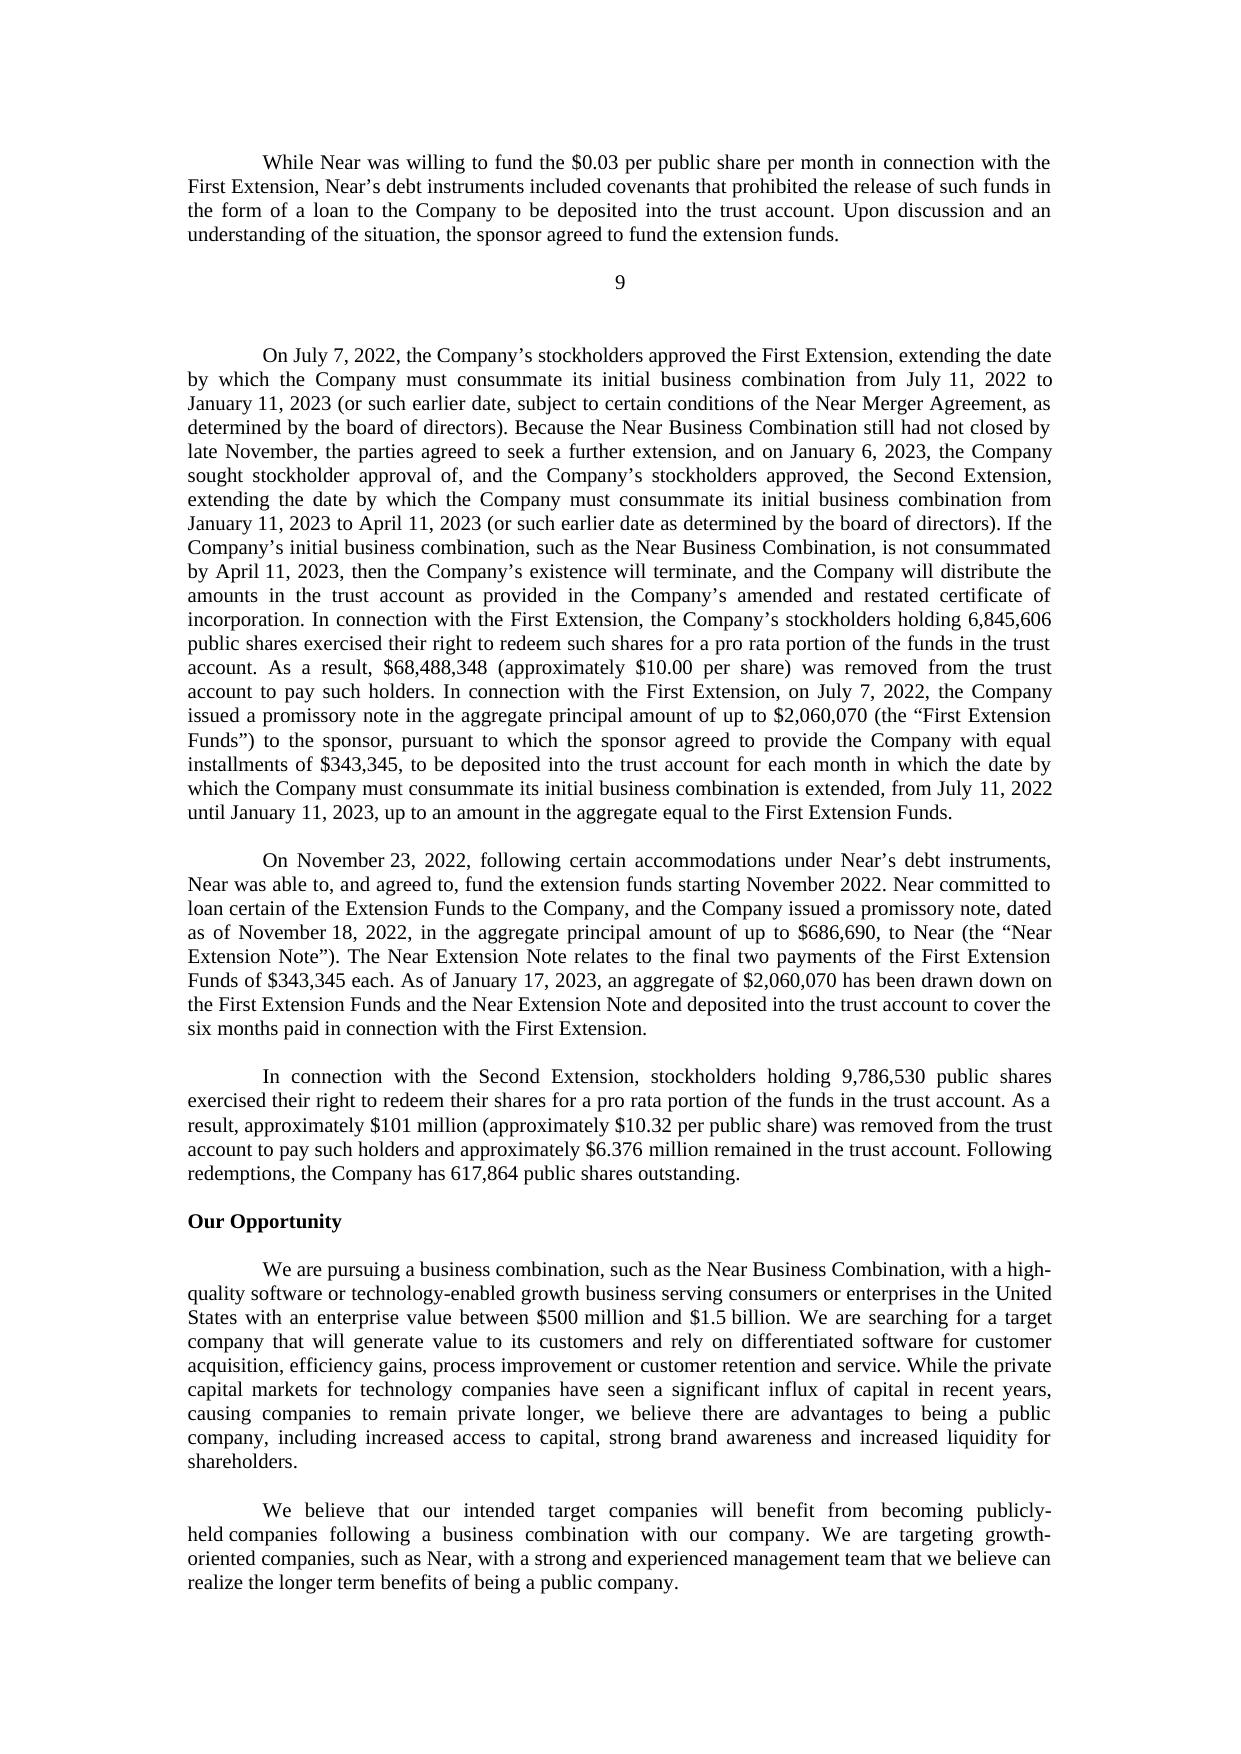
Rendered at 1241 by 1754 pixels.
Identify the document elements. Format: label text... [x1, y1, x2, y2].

text On November 23, 2022, following certain accommodations under Near’s debt instruments, Near was able to, and agreed to, fund the extension funds starting November 2022. Near committed to loan certain of the Extension Funds to the Company, and the Company issued a promissory note, dated as of November 18, 2022, in the aggregate principal amount of up to $686,690, to Near (the “Near Extension Note”). The Near Extension Note relates to the final two payments of the First Extension Funds of $343,345 each. As of January 17, 2023, an aggregate of $2,060,070 has been drawn down on the First Extension Funds and the Near Extension Note and deposited into the trust account to cover the six months paid in connection with the First Extension. [187, 848, 1053, 1040]
text On July 7, 2022, the Company’s stockholders approved the First Extension, extending the date by which the Company must consummate its initial business combination from July 11, 2022 to January 11, 2023 (or such earlier date, subject to certain conditions of the Near Merger Agreement, as determined by the board of directors). Because the Near Business Combination still had not closed by late November, the parties agreed to seek a further extension, and on January 6, 2023, the Company sought stockholder approval of, and the Company’s stockholders approved, the Second Extension, extending the date by which the Company must consummate its initial business combination from January 11, 2023 to April 11, 2023 (or such earlier date as determined by the board of directors). If the Company’s initial business combination, such as the Near Business Combination, is not consummated by April 11, 2023, then the Company’s existence will terminate, and the Company will distribute the amounts in the trust account as provided in the Company’s amended and restated certificate of incorporation. In connection with the First Extension, the Company’s stockholders holding 6,845,606 public shares exercised their right to redeem such shares for a pro rata portion of the funds in the trust account. As a result, $68,488,348 (approximately $10.00 per share) was removed from the trust account to pay such holders. In connection with the First Extension, on July 7, 2022, the Company issued a promissory note in the aggregate principal amount of up to $2,060,070 (the “First Extension Funds”) to the sponsor, pursuant to which the sponsor agreed to provide the Company with equal installments of $343,345, to be deposited into the trust account for each month in which the date by which the Company must consummate its initial business combination is extended, from July 11, 2022 until January 11, 2023, up to an amount in the aggregate equal to the First Extension Funds. [187, 342, 1053, 824]
text While Near was willing to fund the $0.03 per public share per month in connection with the First Extension, Near’s debt instruments included covenants that prohibited the release of such funds in the form of a loan to the Company to be deposited into the trust account. Upon discussion and an understanding of the situation, the sponsor agreed to fund the extension funds. [187, 150, 1053, 246]
text We believe that our intended target companies will benefit from becoming publicly-held companies following a business combination with our company. We are targeting growth-oriented companies, such as Near, with a strong and experienced management team that we believe can realize the longer term benefits of being a public company. [187, 1497, 1053, 1594]
text Our Opportunity [187, 1209, 1053, 1233]
text In connection with the Second Extension, stockholders holding 9,786,530 public shares exercised their right to redeem their shares for a pro rata portion of the funds in the trust account. As a result, approximately $101 million (approximately $10.32 per public share) was removed from the trust account to pay such holders and approximately $6.376 million remained in the trust account. Following redemptions, the Company has 617,864 public shares outstanding. [187, 1064, 1053, 1185]
text 9 [187, 270, 1053, 294]
text We are pursuing a business combination, such as the Near Business Combination, with a high-quality software or technology-enabled growth business serving consumers or enterprises in the United States with an enterprise value between $500 million and $1.5 billion. We are searching for a target company that will generate value to its customers and rely on differentiated software for customer acquisition, efficiency gains, process improvement or customer retention and service. While the private capital markets for technology companies have seen a significant influx of capital in recent years, causing companies to remain private longer, we believe there are advantages to being a public company, including increased access to capital, strong brand awareness and increased liquidity for shareholders. [187, 1257, 1053, 1473]
